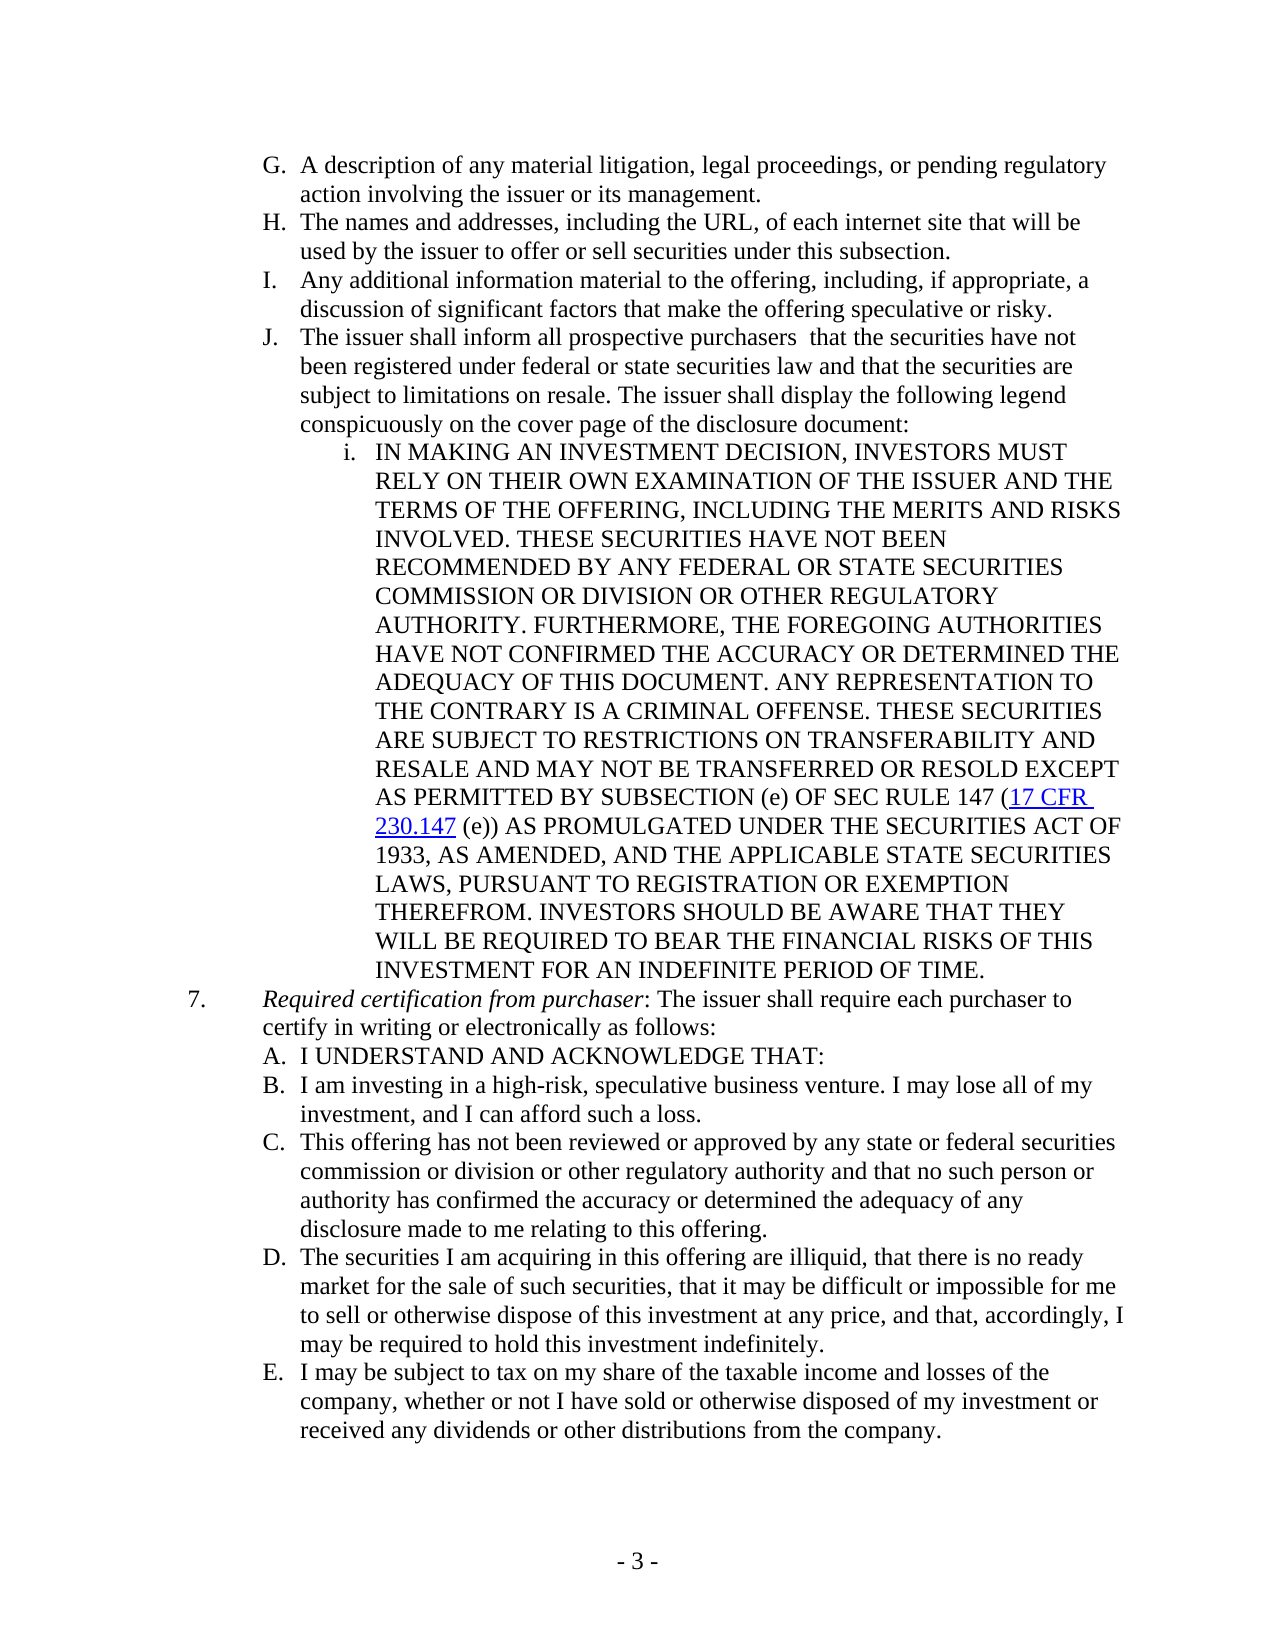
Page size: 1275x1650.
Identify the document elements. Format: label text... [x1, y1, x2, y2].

list The issuer shall inform all prospective purchasers that the securities have not been registered under federal or state securities law and that the securities are subject to limitations on resale. The issuer shall display the following legend conspicuously on the cover page of the disclosure document: [262, 322, 1125, 437]
list IN MAKING AN INVESTMENT DECISION, INVESTORS MUST RELY ON THEIR OWN EXAMINATION OF THE ISSUER AND THE TERMS OF THE OFFERING, INCLUDING THE MERITS AND RISKS INVOLVED. THESE SECURITIES HAVE NOT BEEN RECOMMENDED BY ANY FEDERAL OR STATE SECURITIES COMMISSION OR DIVISION OR OTHER REGULATORY AUTHORITY. FURTHERMORE, THE FOREGOING AUTHORITIES HAVE NOT CONFIRMED THE ACCURACY OR DETERMINED THE ADEQUACY OF THIS DOCUMENT. ANY REPRESENTATION TO THE CONTRARY IS A CRIMINAL OFFENSE. THESE SECURITIES ARE SUBJECT TO RESTRICTIONS ON TRANSFERABILITY AND RESALE AND MAY NOT BE TRANSFERRED OR RESOLD EXCEPT AS PERMITTED BY SUBSECTION (e) OF SEC RULE 147 (17 CFR 230.147 (e)) AS PROMULGATED UNDER THE SECURITIES ACT OF 1933, AS AMENDED, AND THE APPLICABLE STATE SECURITIES LAWS, PURSUANT TO REGISTRATION OR EXEMPTION THEREFROM. INVESTORS SHOULD BE AWARE THAT THEY WILL BE REQUIRED TO BEAR THE FINANCIAL RISKS OF THIS INVESTMENT FOR AN INDEFINITE PERIOD OF TIME. [356, 437, 1125, 984]
list The securities I am acquiring in this offering are illiquid, that there is no ready market for the sale of such securities, that it may be difficult or impossible for me to sell or otherwise dispose of this investment at any price, and that, accordingly, I may be required to hold this investment indefinitely. [262, 1242, 1125, 1357]
list I UNDERSTAND AND ACKNOWLEDGE THAT: [262, 1041, 1125, 1070]
list Any additional information material to the offering, including, if appropriate, a discussion of significant factors that make the offering speculative or risky. [262, 265, 1125, 322]
list The names and addresses, including the URL, of each internet site that will be used by the issuer to offer or sell securities under this subsection. [262, 207, 1125, 265]
list A description of any material litigation, legal proceedings, or pending regulatory action involving the issuer or its management. [262, 150, 1125, 207]
list Required certification from purchaser: The issuer shall require each purchaser to certify in writing or electronically as follows: [187, 984, 1125, 1041]
list This offering has not been reviewed or approved by any state or federal securities commission or division or other regulatory authority and that no such person or authority has confirmed the accuracy or determined the adequacy of any disclosure made to me relating to this offering. [262, 1127, 1125, 1242]
list I am investing in a high-risk, speculative business venture. I may lose all of my investment, and I can afford such a loss. [262, 1070, 1125, 1127]
list I may be subject to tax on my share of the taxable income and losses of the company, whether or not I have sold or otherwise disposed of my investment or received any dividends or other distributions from the company. [262, 1357, 1125, 1444]
